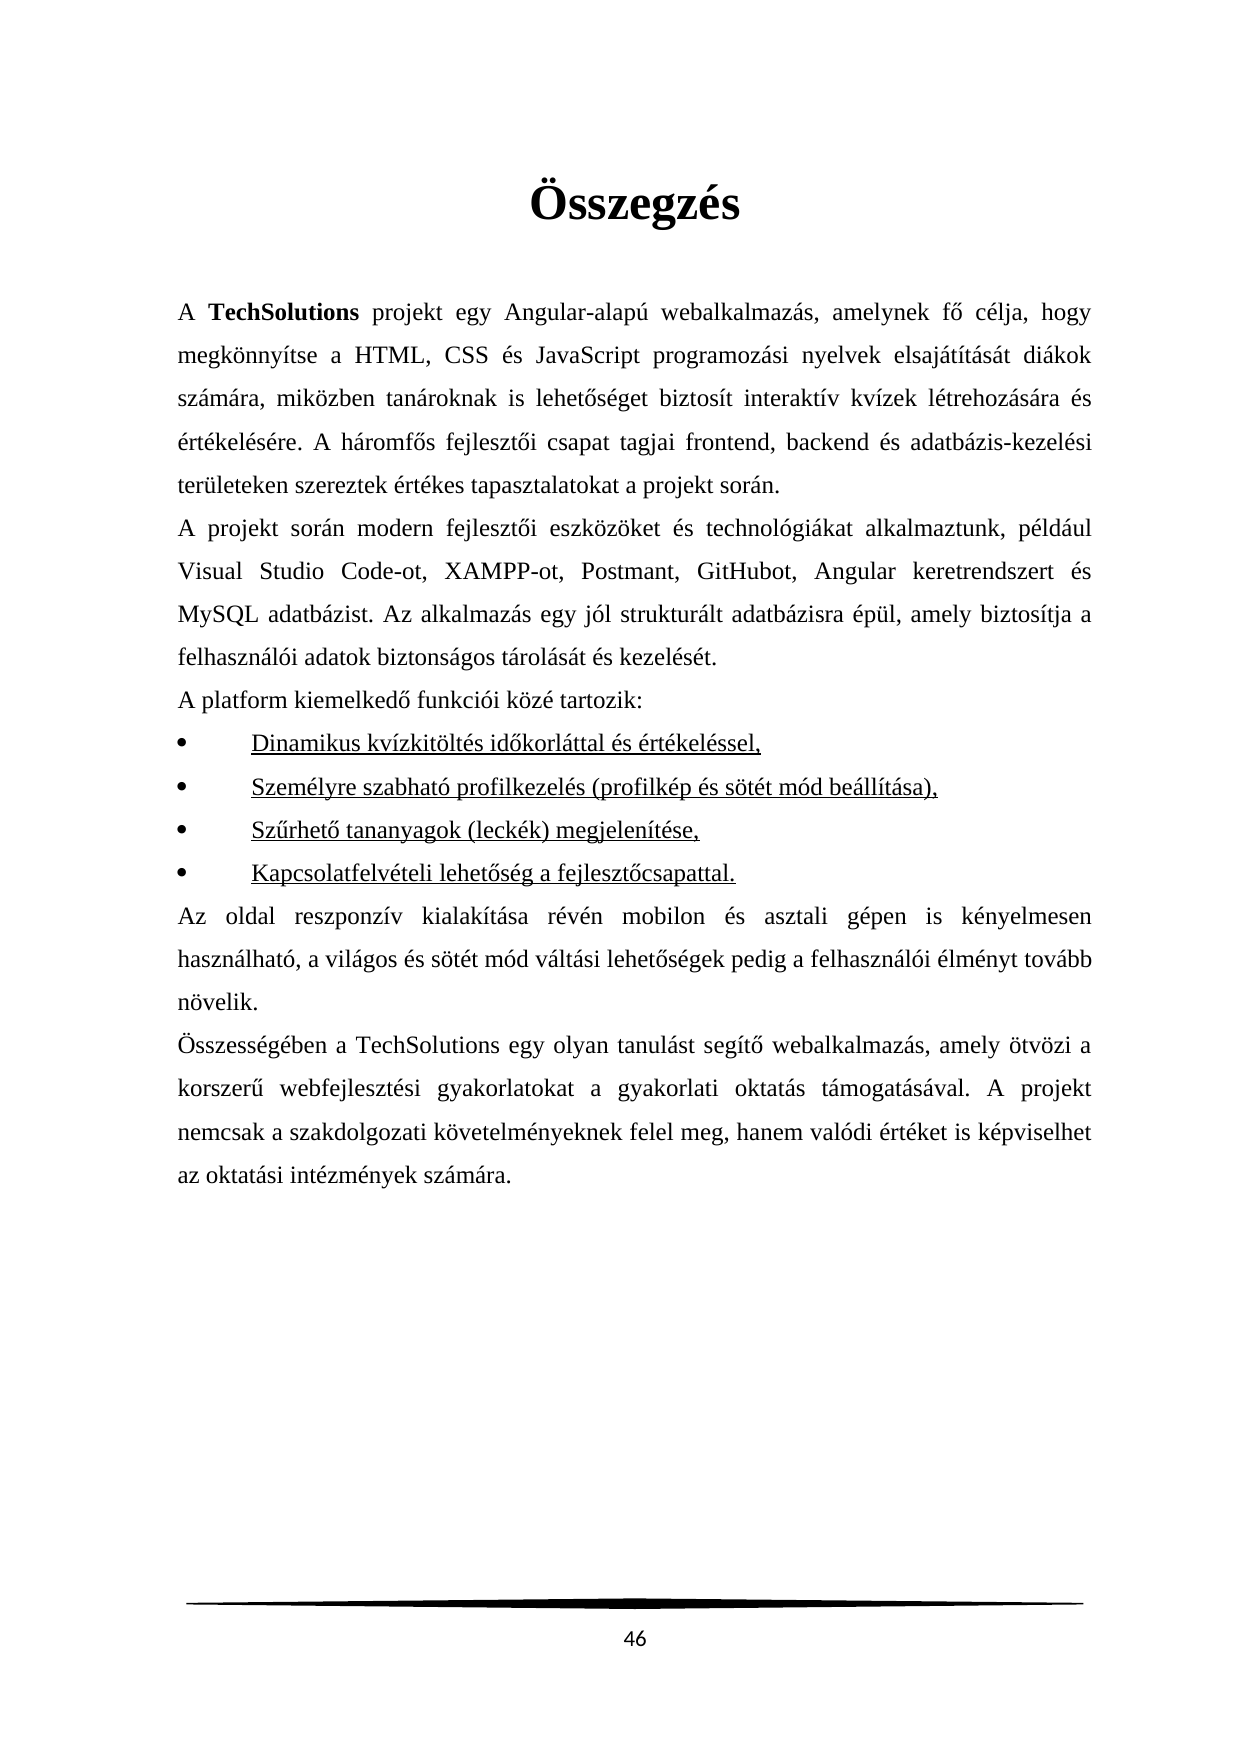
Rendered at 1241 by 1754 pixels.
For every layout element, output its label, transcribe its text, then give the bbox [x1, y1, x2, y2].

text Az oldal reszponzív kialakítása révén mobilon és asztali gépen is kényelmesen használható, a világos és sötét mód váltási lehetőségek pedig a felhasználói élményt tovább növelik. [177, 901, 1092, 1016]
list Személyre szabható profilkezelés (profilkép és sötét mód beállítása), [177, 772, 1092, 800]
list Kapcsolatfelvételi lehetőség a fejlesztőcsapattal. [177, 858, 1092, 887]
text A projekt során modern fejlesztői eszközöket és technológiákat alkalmaztunk, például Visual Studio Code-ot, XAMPP-ot, Postmant, GitHubot, Angular keretrendszert és MySQL adatbázist. Az alkalmazás egy jól strukturált adatbázisra épül, amely biztosítja a felhasználói adatok biztonságos tárolását és kezelését. [177, 513, 1092, 671]
subtitle Összegzés [177, 173, 1092, 230]
text A platform kiemelkedő funkciói közé tartozik: [177, 685, 1092, 714]
text A TechSolutions projekt egy Angular-alapú webalkalmazás, amelynek fő célja, hogy megkönnyítse a HTML, CSS és JavaScript programozási nyelvek elsajátítását diákok számára, miközben tanároknak is lehetőséget biztosít interaktív kvízek létrehozására és értékelésére. A háromfős fejlesztői csapat tagjai frontend, backend és adatbázis-kezelési területeken szereztek értékes tapasztalatokat a projekt során. [177, 297, 1092, 498]
list Dinamikus kvízkitöltés időkorláttal és értékeléssel, [177, 728, 1092, 757]
list Szűrhető tananyagok (leckék) megjelenítése, [177, 815, 1092, 843]
text Összességében a TechSolutions egy olyan tanulást segítő webalkalmazás, amely ötvözi a korszerű webfejlesztési gyakorlatokat a gyakorlati oktatás támogatásával. A projekt nemcsak a szakdolgozati követelményeknek felel meg, hanem valódi értéket is képviselhet az oktatási intézmények számára. [177, 1030, 1092, 1188]
